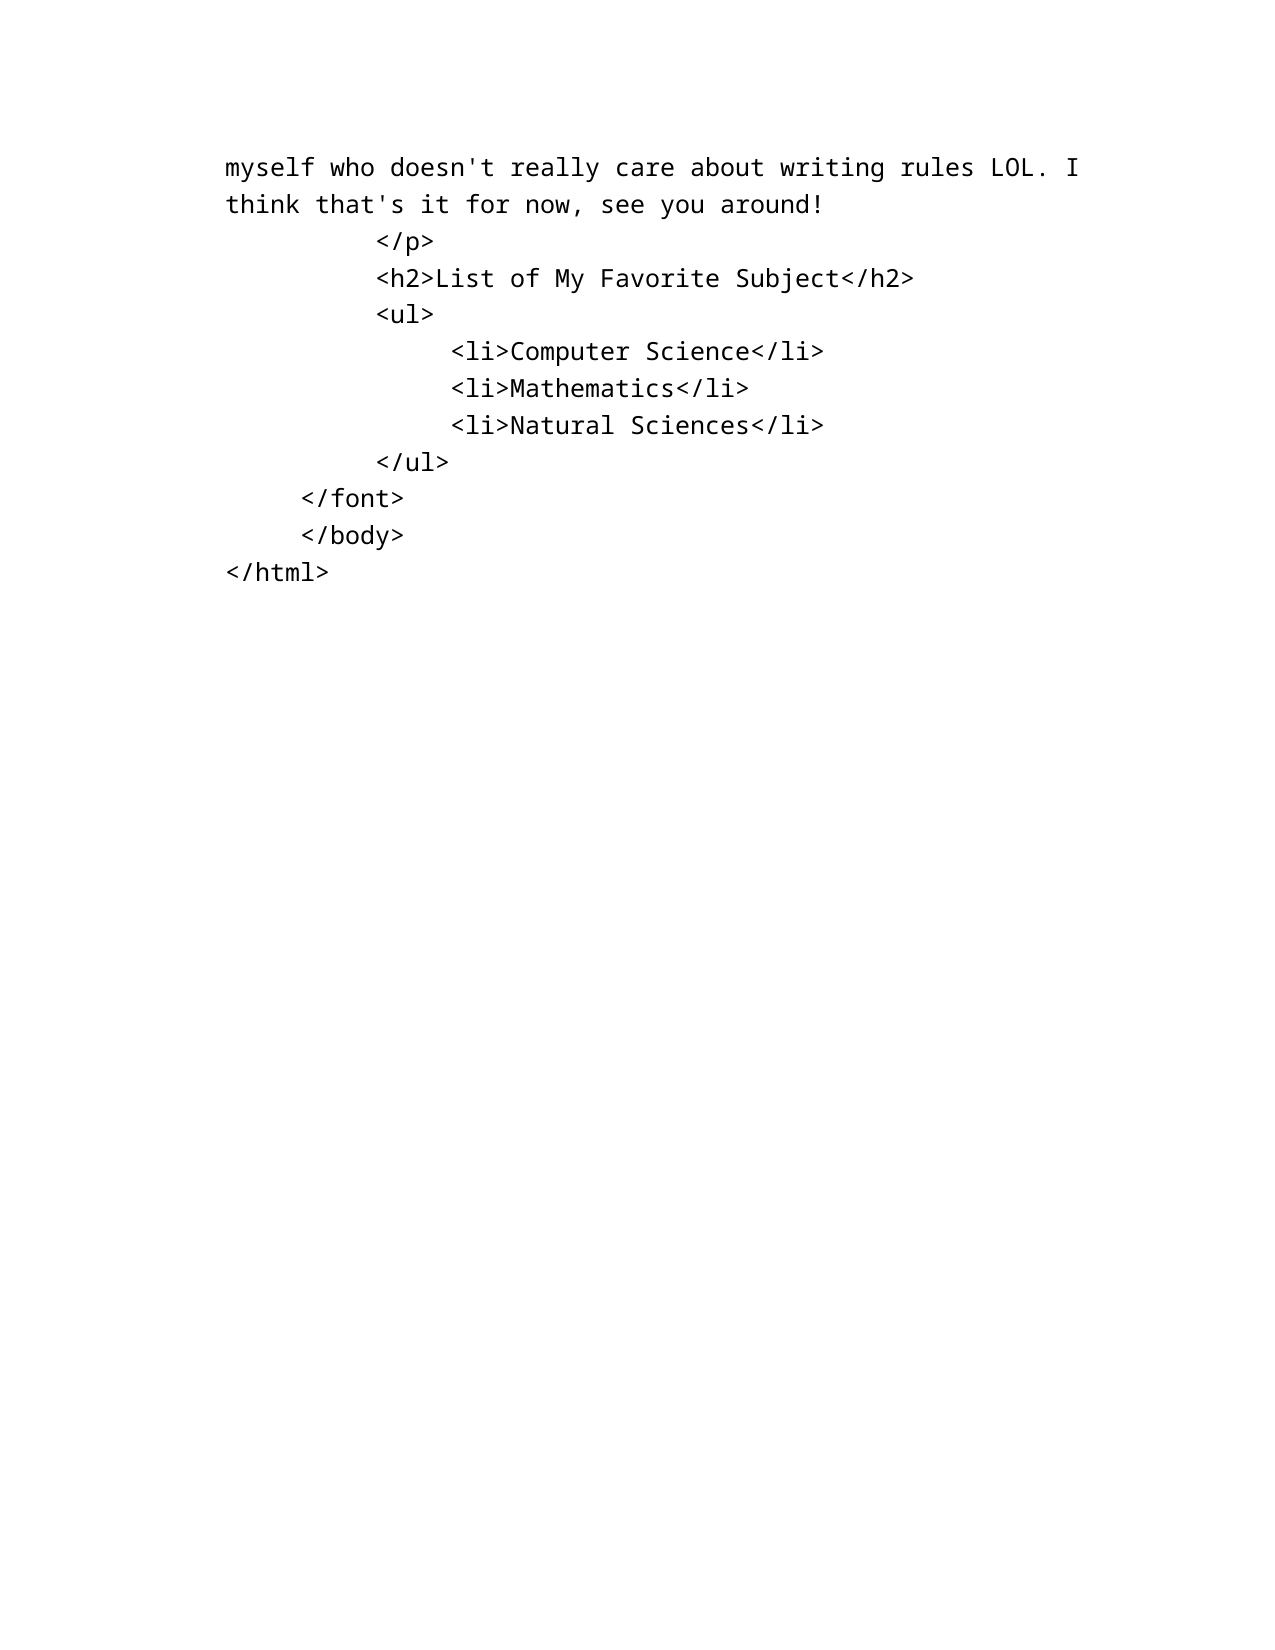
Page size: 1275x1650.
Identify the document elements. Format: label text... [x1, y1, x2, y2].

list <li>Natural Sciences</li> [225, 407, 1125, 441]
list <h2>List of My Favorite Subject</h2> [225, 260, 1125, 294]
list </p> [225, 223, 1125, 258]
list </html> [225, 554, 1125, 588]
list </ul> [225, 444, 1125, 478]
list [225, 150, 1125, 221]
list <ul> [225, 297, 1125, 331]
list </body> [225, 518, 1125, 552]
list <li>Mathematics</li> [225, 371, 1125, 405]
list <li>Computer Science</li> [225, 334, 1125, 368]
list </font> [225, 481, 1125, 515]
